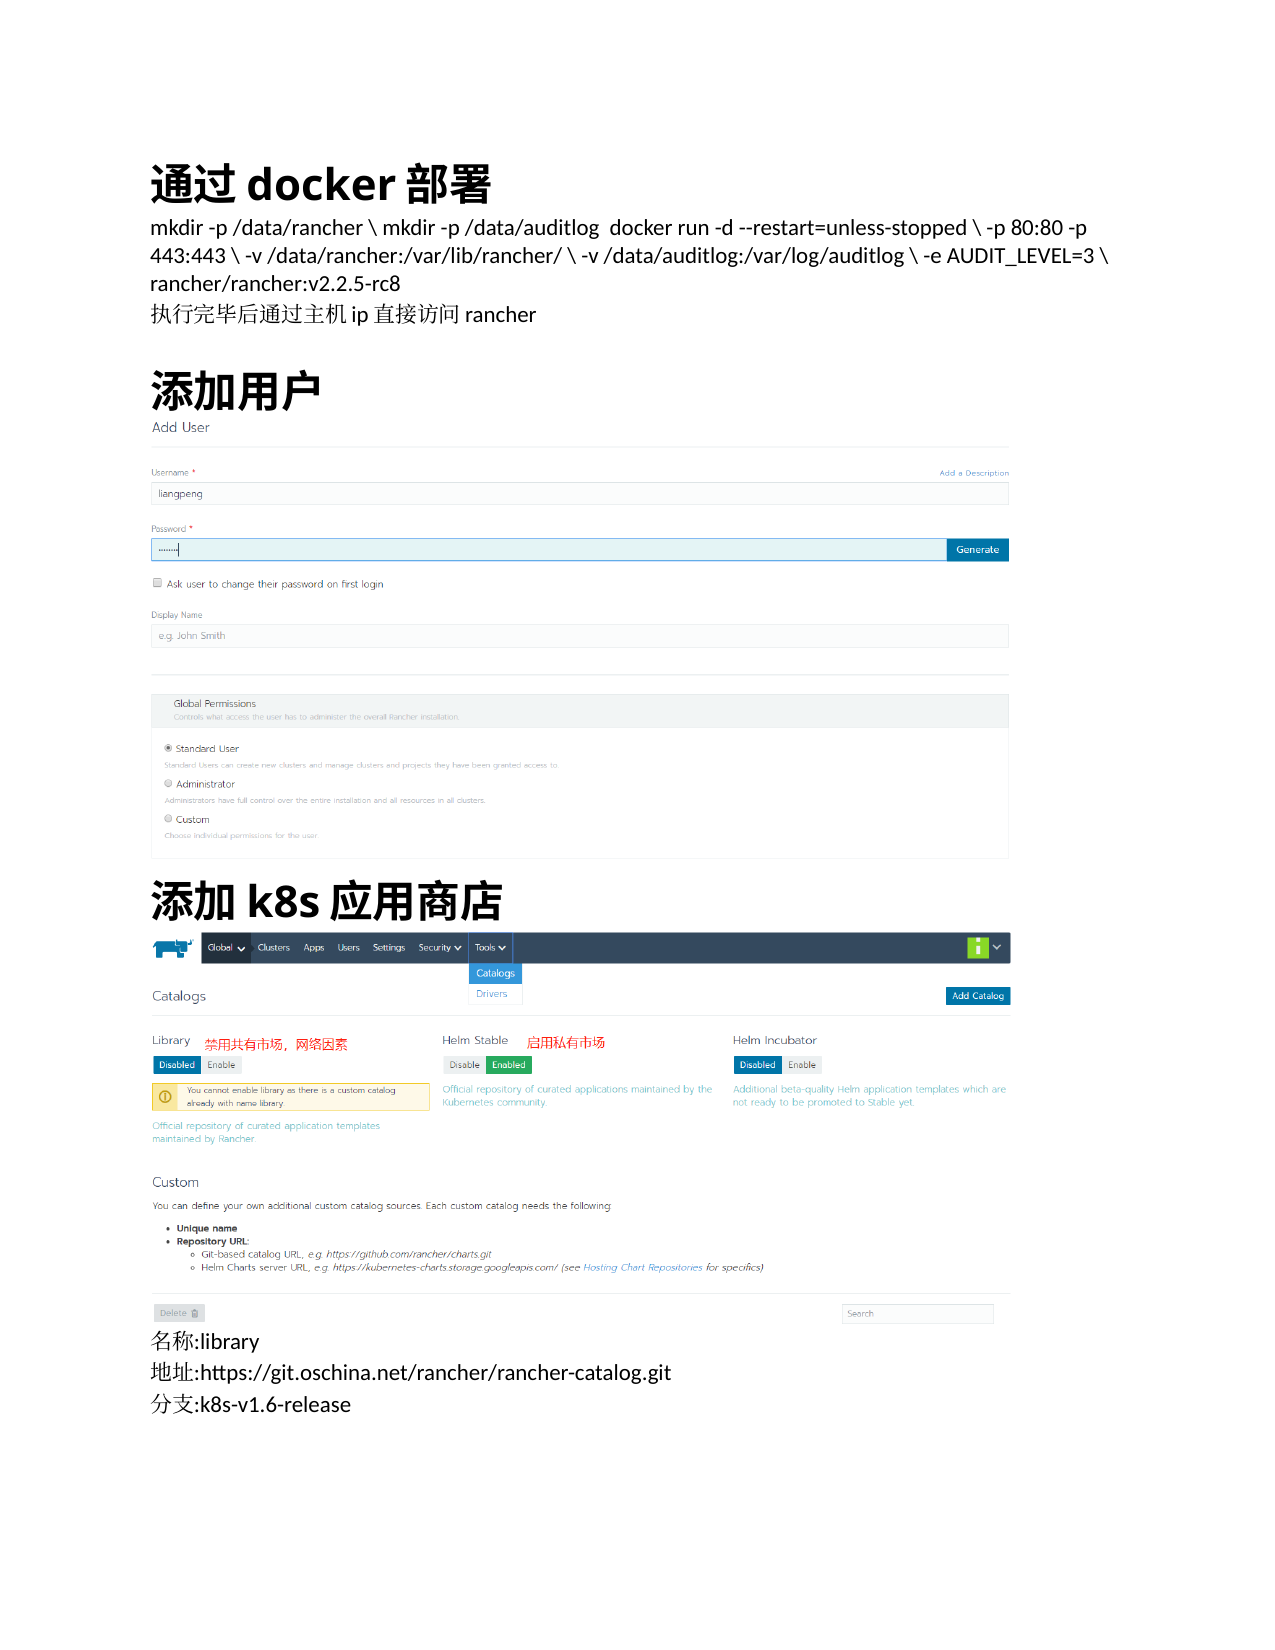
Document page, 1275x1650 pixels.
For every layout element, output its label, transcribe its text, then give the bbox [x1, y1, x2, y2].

picture [150, 930, 1014, 1325]
text 分支:k8s-v1.6-release [150, 1387, 1125, 1418]
text 地址:https://git.oschina.net/rancher/rancher-catalog.git [150, 1356, 1125, 1387]
picture [150, 420, 1014, 867]
text 执行完毕后通过主机ip直接访问rancher [150, 298, 1125, 329]
text mkdir -p /data/rancher \ mkdir -p /data/auditlog docker run -d --restart=unless-stopped \ -p 80:80 -p 443:443 \ -v /data/rancher:/var/lib/rancher/ \ -v /data/auditlog:/var/log/auditlog \ -e AUDIT_LEVEL=3 \ rancher/rancher:v2.2.5-rc8 [150, 213, 1125, 298]
text 名称:library [150, 1324, 1125, 1356]
